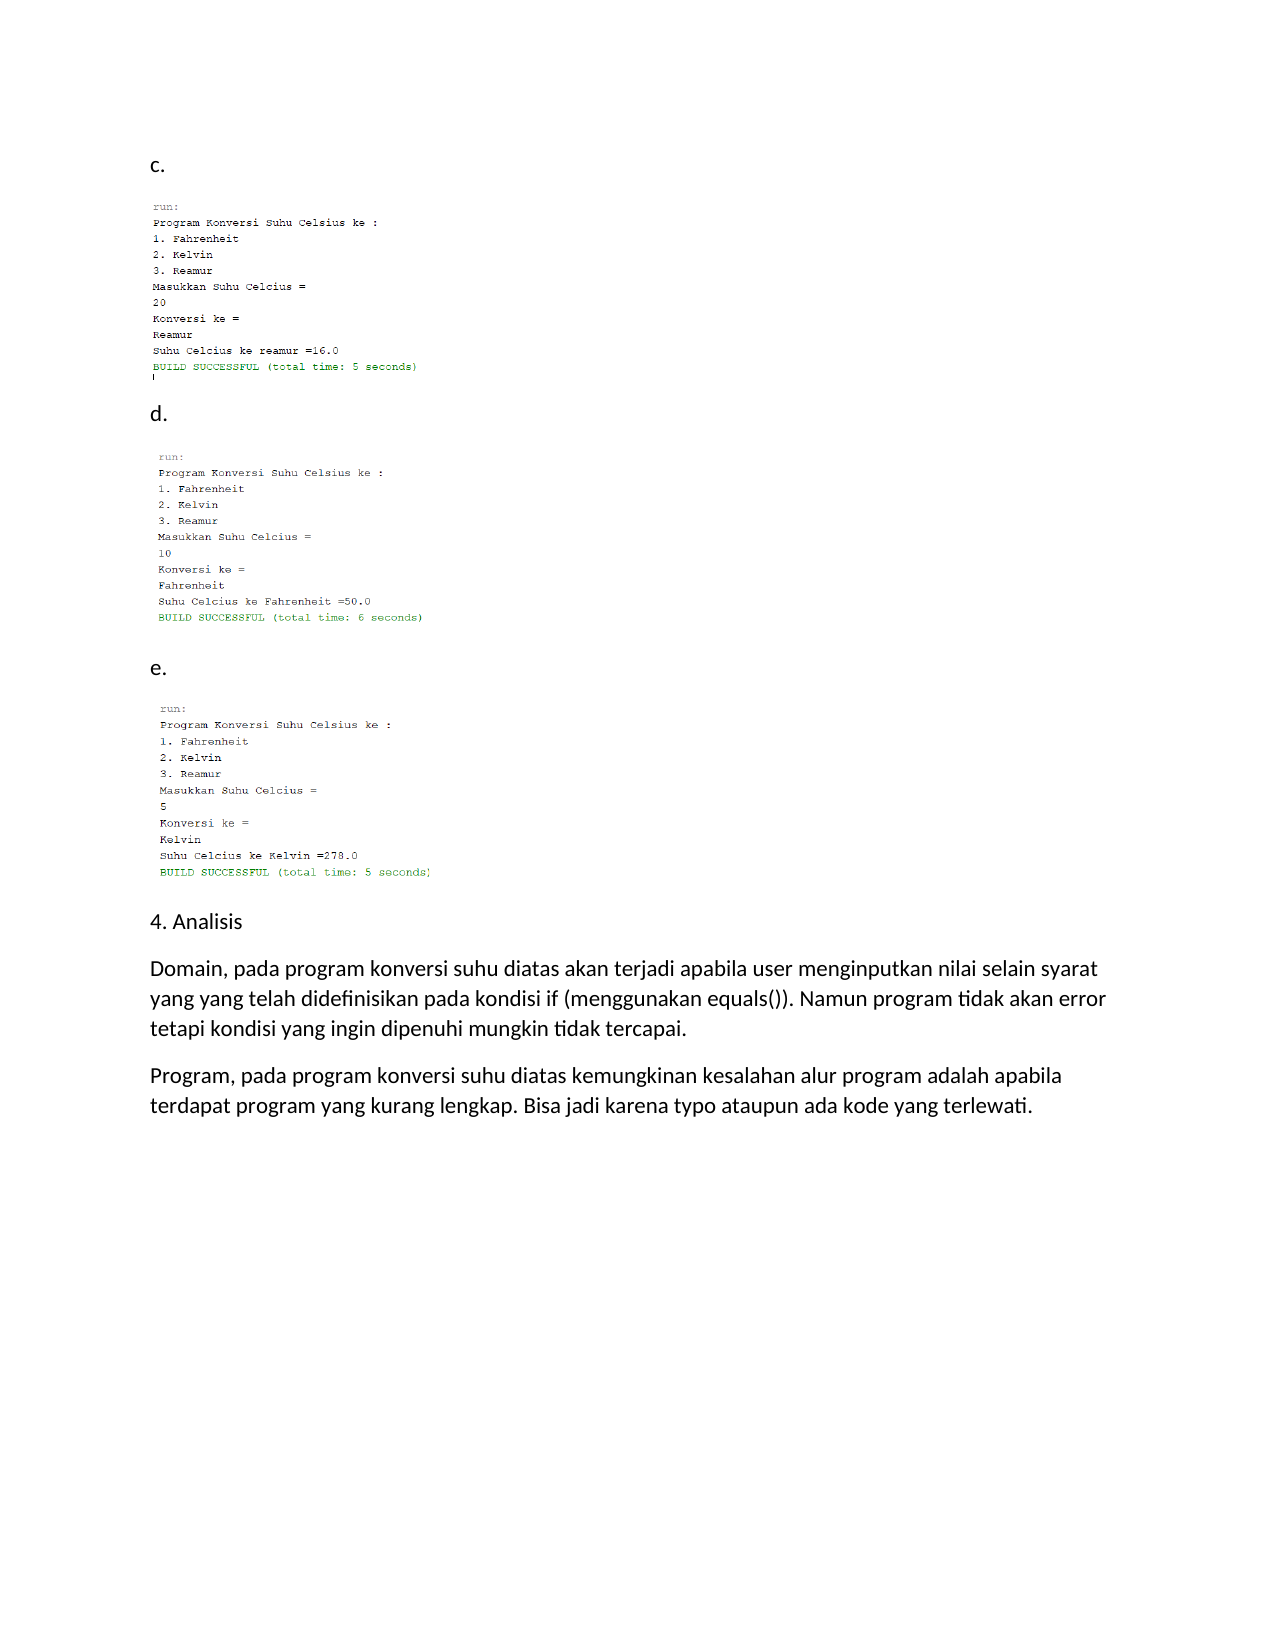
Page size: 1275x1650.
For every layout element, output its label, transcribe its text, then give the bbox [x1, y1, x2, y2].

text Domain, pada program konversi suhu diatas akan terjadi apabila user menginputkan nilai selain syarat yang yang telah didefinisikan pada kondisi if (menggunakan equals()). Namun program tidak akan error tetapi kondisi yang ingin dipenuhi mungkin tidak tercapai. [150, 954, 1125, 1042]
picture [150, 700, 430, 888]
text Program, pada program konversi suhu diatas kemungkinan kesalahan alur program adalah apabila terdapat program yang kurang lengkap. Bisa jadi karena typo ataupun ada kode yang terlewati. [150, 1061, 1125, 1119]
text c. [150, 150, 1125, 178]
text d. [150, 399, 1125, 427]
text 4. Analisis [150, 907, 1125, 935]
picture [150, 196, 430, 380]
picture [150, 445, 443, 635]
text e. [150, 653, 1125, 681]
